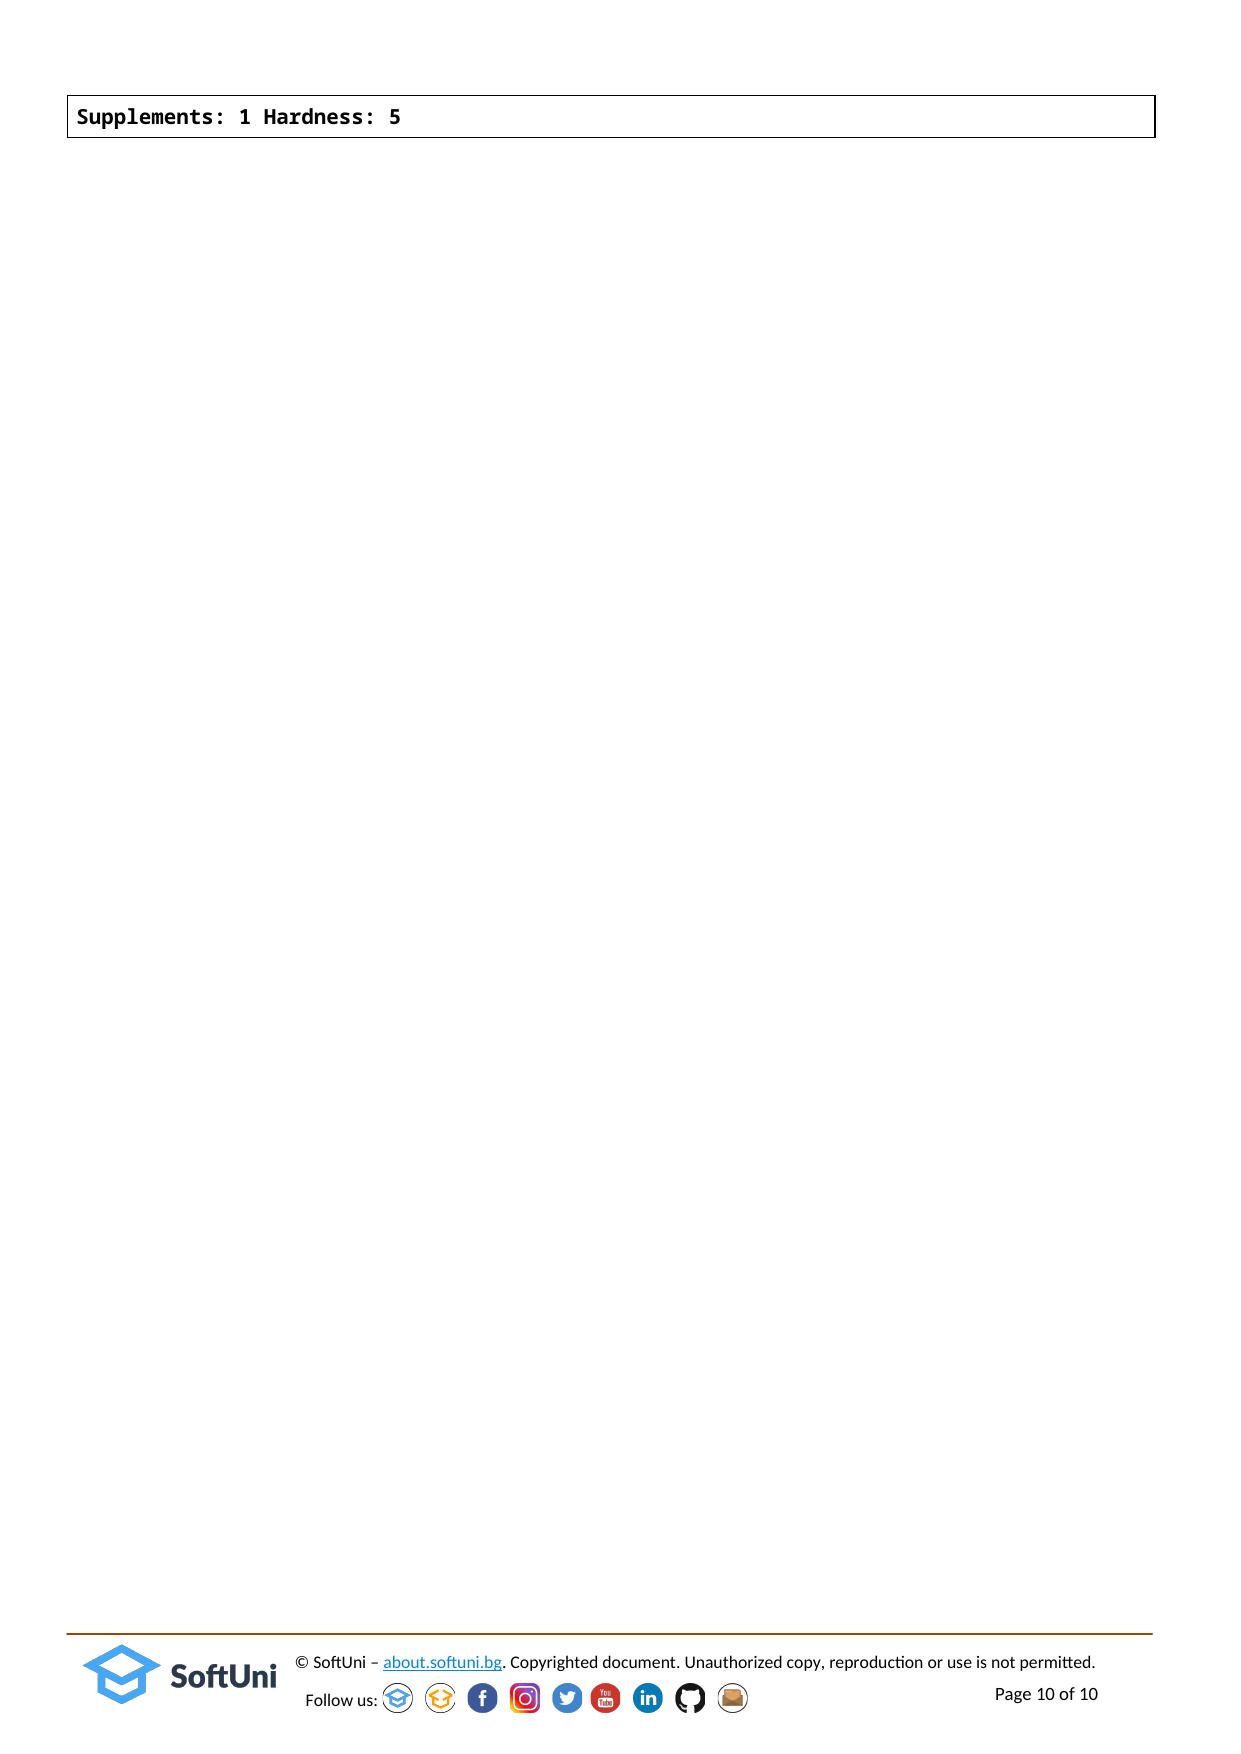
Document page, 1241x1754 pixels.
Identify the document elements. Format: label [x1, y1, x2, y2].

picture [633, 1704, 642, 1713]
picture [675, 1683, 705, 1713]
picture [552, 1683, 583, 1713]
picture [382, 1683, 413, 1713]
picture [590, 1683, 621, 1713]
picture [654, 1683, 663, 1692]
picture [467, 1683, 498, 1713]
table_cell [68, 96, 1154, 137]
picture [425, 1683, 455, 1713]
picture [76, 1638, 283, 1710]
picture [654, 1704, 663, 1713]
picture [510, 1683, 540, 1713]
picture [717, 1683, 748, 1713]
picture [647, 1695, 656, 1705]
picture [633, 1683, 642, 1692]
